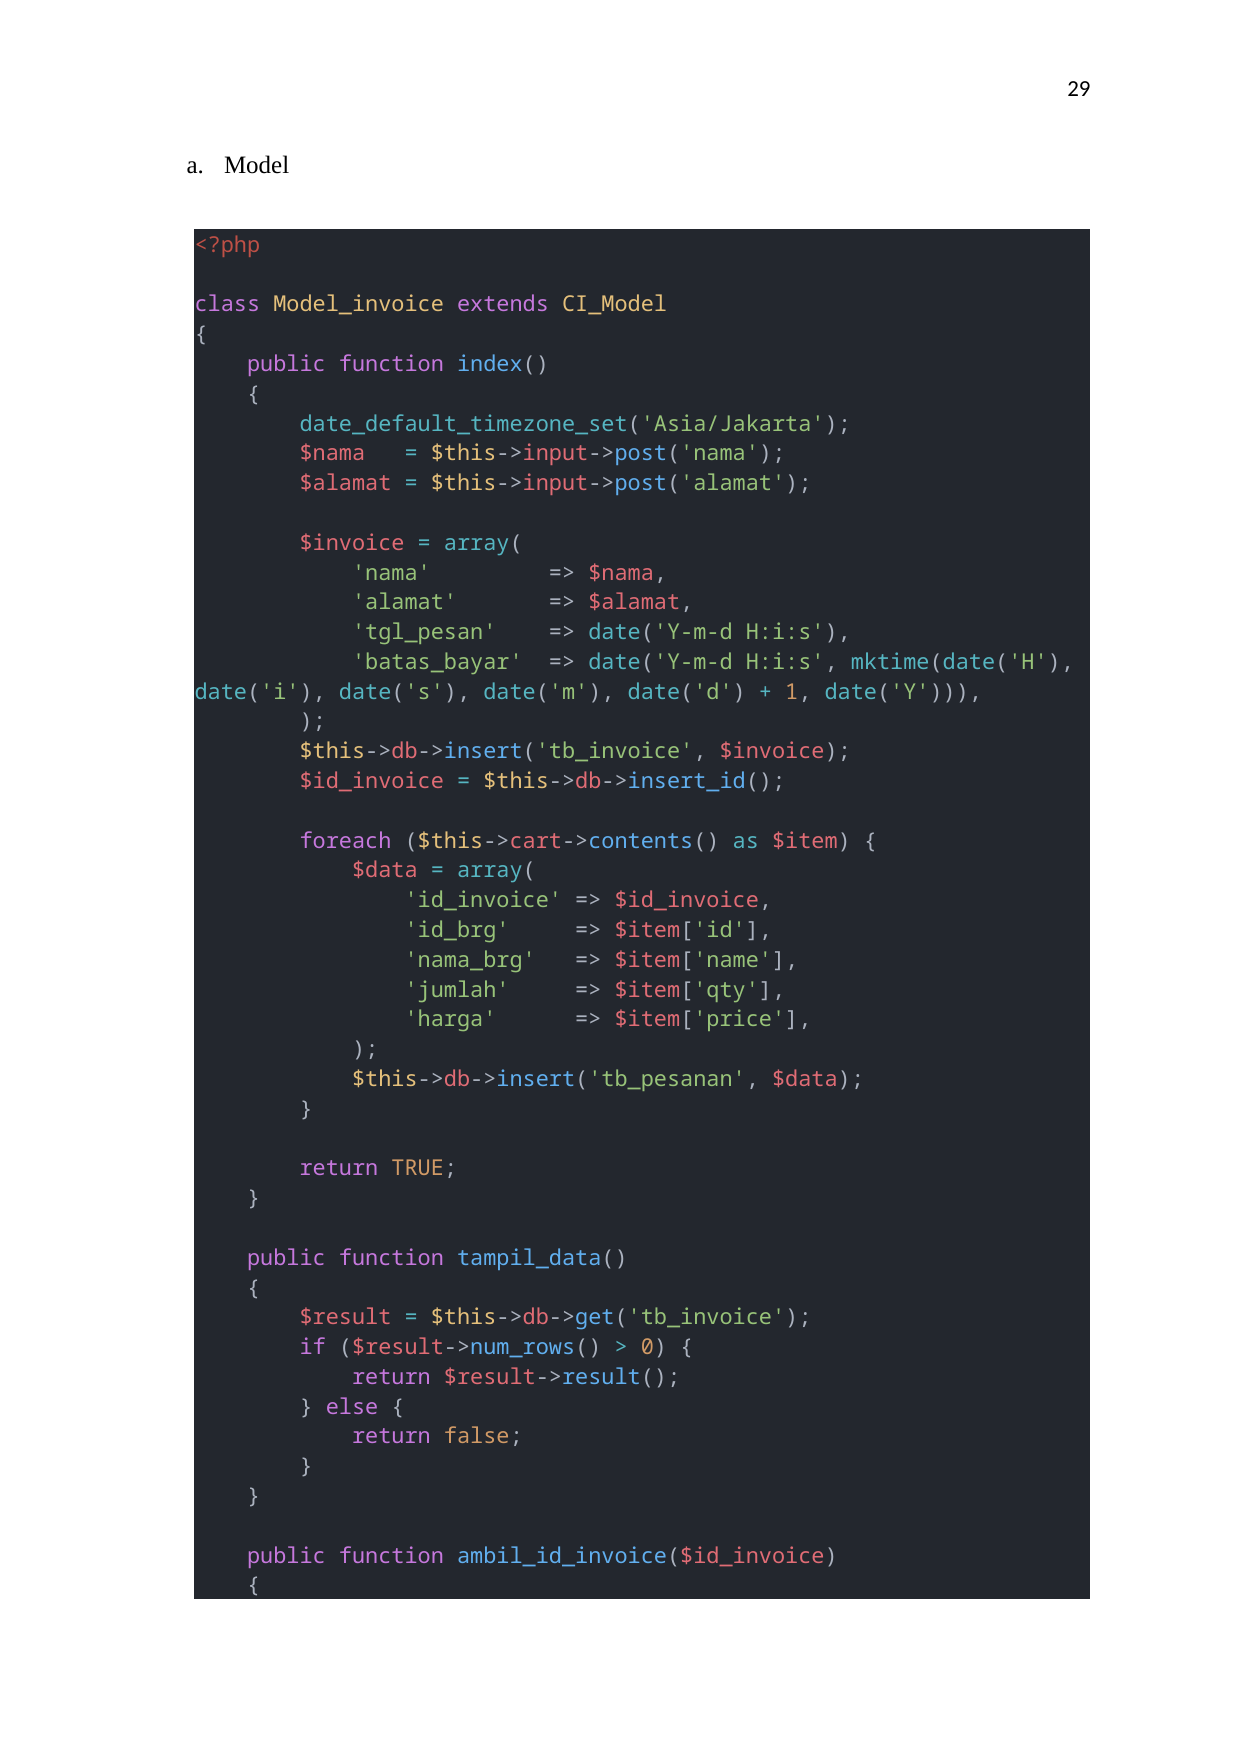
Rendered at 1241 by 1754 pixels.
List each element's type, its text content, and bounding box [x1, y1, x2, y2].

text $id_invoice = $this->db->insert_id(); [194, 765, 1090, 795]
text $nama = $this->input->post('nama'); [194, 437, 1090, 467]
text 'nama' => $nama, [194, 556, 1090, 586]
text $result = $this->db->get('tb_invoice'); [194, 1301, 1090, 1331]
text public function tampil_data() [194, 1242, 1090, 1271]
text return false; [194, 1420, 1090, 1450]
text $this->db->insert('tb_invoice', $invoice); [194, 735, 1090, 765]
text $this->db->insert('tb_pesanan', $data); [194, 1063, 1090, 1093]
text $data = array( [194, 854, 1090, 884]
text { [194, 1569, 1090, 1599]
text 'id_brg' => $item['id'], [194, 914, 1090, 944]
text public function ambil_id_invoice($id_invoice) [194, 1539, 1090, 1569]
text return TRUE; [194, 1152, 1090, 1182]
text 'batas_bayar' => date('Y-m-d H:i:s', mktime(date('H'), date('i'), date('s'), date('m'), date('d') + 1, date('Y'))), [194, 646, 1090, 705]
text date_default_timezone_set('Asia/Jakarta'); [194, 407, 1090, 437]
text } [194, 1450, 1090, 1480]
list Model [186, 150, 1090, 179]
text <?php [194, 229, 1090, 258]
text } else { [194, 1391, 1090, 1420]
text 'jumlah' => $item['qty'], [194, 973, 1090, 1003]
text 'tgl_pesan' => date('Y-m-d H:i:s'), [194, 616, 1090, 646]
text class Model_invoice extends CI_Model [194, 288, 1090, 318]
text 'nama_brg' => $item['name'], [194, 944, 1090, 973]
text ); [194, 705, 1090, 735]
text { [194, 378, 1090, 407]
text 'id_invoice' => $id_invoice, [194, 884, 1090, 914]
text } [194, 1093, 1090, 1122]
text { [194, 318, 1090, 348]
text } [194, 1182, 1090, 1212]
text public function index() [194, 348, 1090, 378]
text { [194, 1271, 1090, 1301]
text } [194, 1480, 1090, 1510]
text if ($result->num_rows() > 0) { [194, 1331, 1090, 1361]
text return $result->result(); [194, 1361, 1090, 1391]
text $invoice = array( [194, 527, 1090, 556]
text $alamat = $this->input->post('alamat'); [194, 467, 1090, 497]
text 'harga' => $item['price'], [194, 1003, 1090, 1033]
text ); [194, 1033, 1090, 1063]
text foreach ($this->cart->contents() as $item) { [194, 824, 1090, 854]
text 'alamat' => $alamat, [194, 586, 1090, 616]
